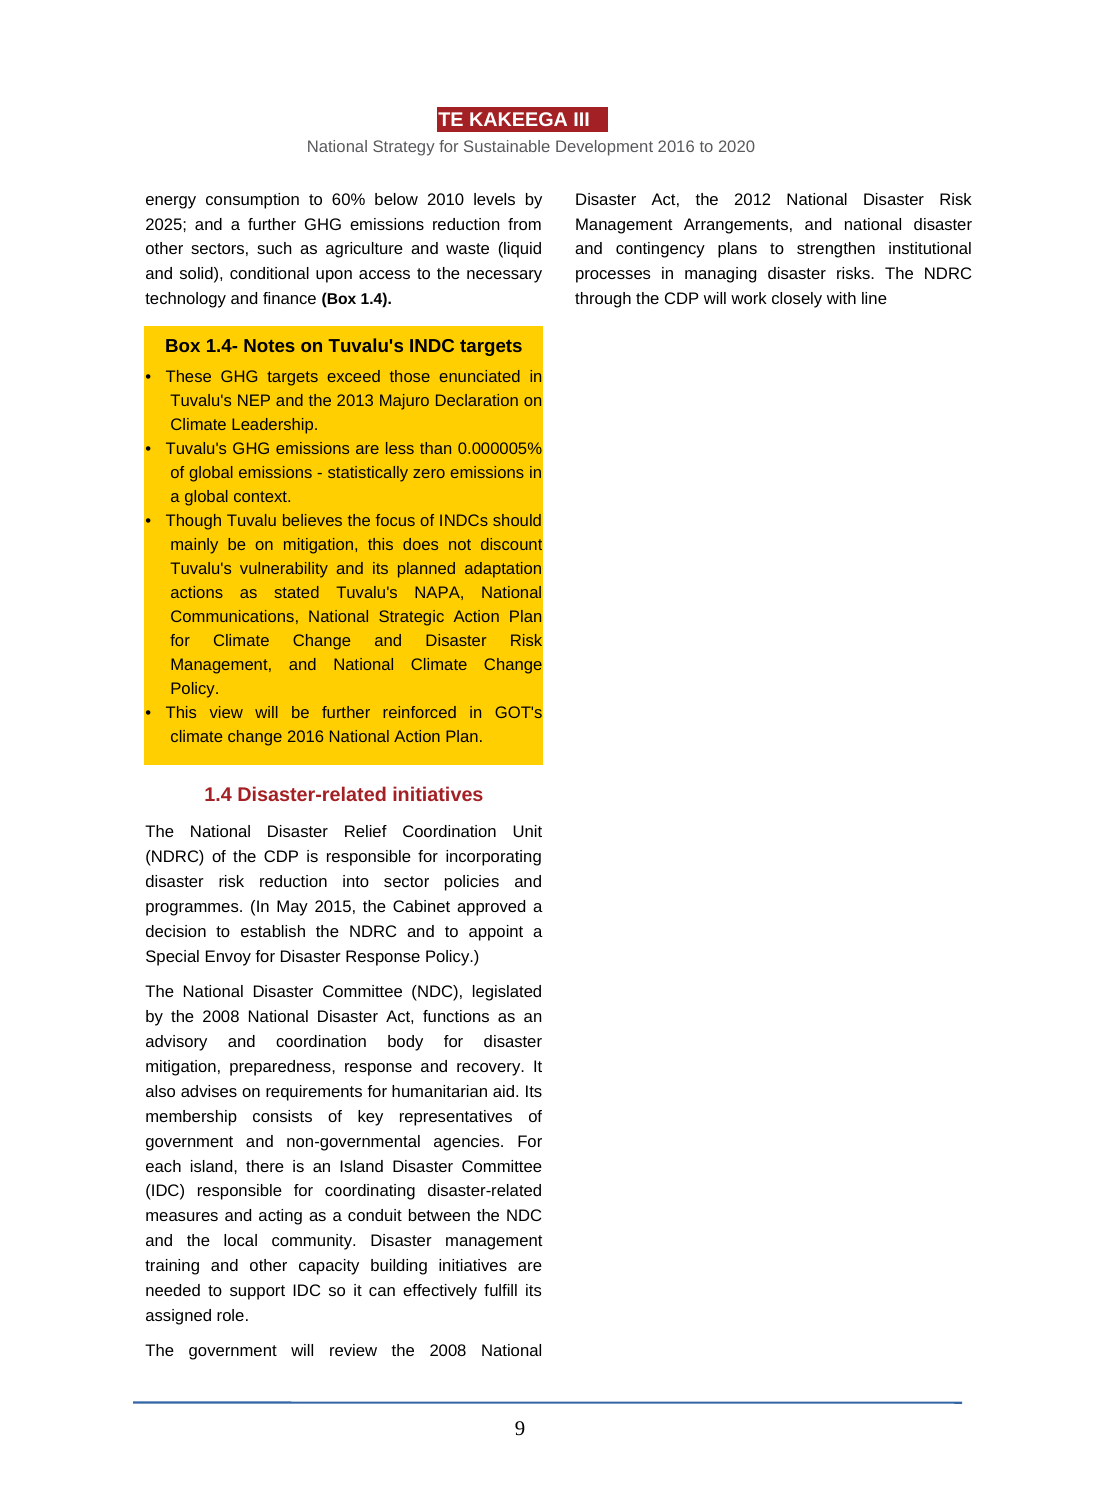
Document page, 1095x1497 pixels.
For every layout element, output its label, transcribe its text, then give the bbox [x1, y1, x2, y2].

text Box 1.4- Notes on Tuvalu's INDC targets [145, 327, 542, 357]
subtitle 1.4 Disaster-related initiatives [145, 783, 542, 806]
list Tuvalu's GHG emissions are less than 0.000005% of global emissions - statistically zero emissions in a global context. [145, 429, 542, 501]
list These GHG targets exceed those enunciated in Tuvalu's NEP and the 2013 Majuro Declaration on Climate Leadership. [145, 366, 542, 429]
list This view will be further reinforced in GOT's climate change 2016 National Action Plan. [145, 693, 542, 764]
text The government will review the 2008 National Disaster Act, the 2012 National Disaster Risk Management Arrangements, and national disaster and contingency plans to strengthen institutional processes in managing disaster risks. The NDRC through the CDP will work closely with line [575, 189, 972, 308]
list Though Tuvalu believes the focus of INDCs should mainly be on mitigation, this does not discount Tuvalu's vulnerability and its planned adaptation actions as stated Tuvalu's NAPA, National Communications, National Strategic Action Plan for Climate Change and Disaster Risk Management, and National Climate Change Policy. [145, 501, 542, 693]
text The National Disaster Committee (NDC), legislated by the 2008 National Disaster Act, functions as an advisory and coordination body for disaster mitigation, preparedness, response and recovery. It also advises on requirements for humanitarian aid. Its membership consists of key representatives of government and non-governmental agencies. For each island, there is an Island Disaster Committee (IDC) responsible for coordinating disaster-related measures and acting as a conduit between the NDC and the local community. Disaster management training and other capacity building initiatives are needed to support IDC so it can effectively fulfill its assigned role. [145, 982, 542, 1325]
text The National Disaster Relief Coordination Unit (NDRC) of the CDP is responsible for incorporating disaster risk reduction into sector policies and programmes. (In May 2015, the Cabinet approved a decision to establish the NDRC and to appoint a Special Envoy for Disaster Response Policy.) [145, 822, 542, 966]
